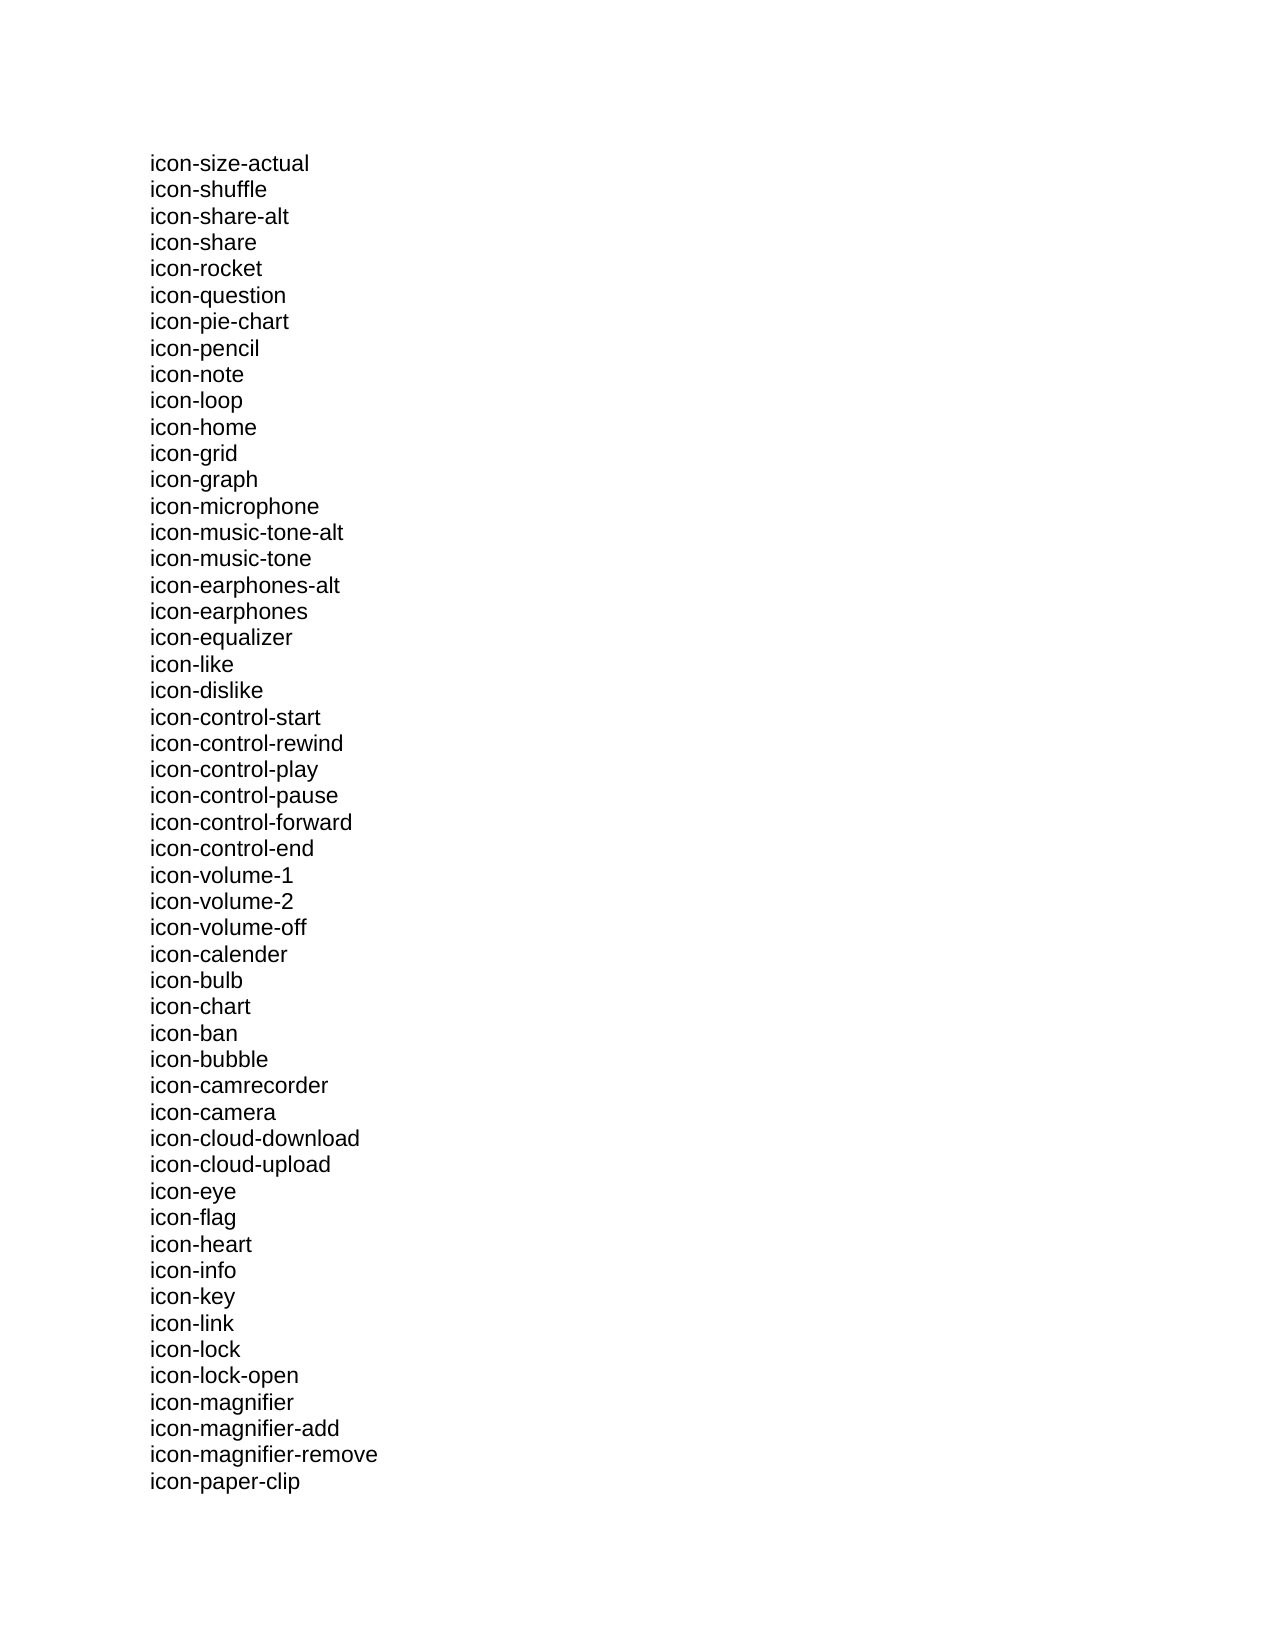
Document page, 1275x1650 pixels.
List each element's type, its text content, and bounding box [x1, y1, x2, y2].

text icon-bulb [150, 967, 1125, 993]
text icon-flag [150, 1204, 1125, 1231]
text icon-cloud-upload [150, 1151, 1125, 1178]
text icon-note [150, 361, 1125, 387]
text icon-graph [150, 466, 1125, 493]
text icon-question [150, 282, 1125, 308]
text icon-pencil [150, 334, 1125, 361]
text icon-share-alt [150, 203, 1125, 229]
text icon-lock [150, 1336, 1125, 1362]
text icon-music-tone [150, 545, 1125, 572]
text icon-volume-2 [150, 888, 1125, 914]
text icon-control-pause [150, 782, 1125, 809]
text icon-volume-1 [150, 862, 1125, 888]
text icon-grid [150, 440, 1125, 466]
text icon-info [150, 1257, 1125, 1283]
text icon-ban [150, 1020, 1125, 1046]
text icon-magnifier-remove [150, 1441, 1125, 1468]
text icon-microphone [150, 493, 1125, 519]
text icon-control-end [150, 835, 1125, 862]
text icon-share [150, 229, 1125, 255]
text icon-lock-open [150, 1362, 1125, 1389]
text icon-dislike [150, 677, 1125, 703]
text icon-pie-chart [150, 308, 1125, 334]
text icon-magnifier [150, 1389, 1125, 1415]
text icon-control-play [150, 756, 1125, 782]
text icon-eye [150, 1178, 1125, 1204]
text icon-size-actual [150, 150, 1125, 176]
text icon-bubble [150, 1046, 1125, 1072]
text icon-camrecorder [150, 1072, 1125, 1099]
text icon-equalizer [150, 624, 1125, 651]
text icon-rocket [150, 255, 1125, 282]
text icon-magnifier-add [150, 1415, 1125, 1441]
text icon-control-forward [150, 809, 1125, 835]
text icon-volume-off [150, 914, 1125, 941]
text icon-shuffle [150, 176, 1125, 203]
text icon-cloud-download [150, 1125, 1125, 1151]
text icon-earphones [150, 598, 1125, 624]
text icon-music-tone-alt [150, 519, 1125, 545]
text icon-camera [150, 1099, 1125, 1125]
text icon-calender [150, 941, 1125, 967]
text icon-like [150, 651, 1125, 677]
text icon-control-start [150, 703, 1125, 730]
text icon-chart [150, 993, 1125, 1020]
text icon-heart [150, 1231, 1125, 1257]
text icon-control-rewind [150, 730, 1125, 756]
text icon-home [150, 413, 1125, 440]
text icon-paper-clip [150, 1468, 1125, 1494]
text icon-key [150, 1283, 1125, 1309]
text icon-earphones-alt [150, 572, 1125, 598]
text icon-loop [150, 387, 1125, 413]
text icon-link [150, 1309, 1125, 1336]
